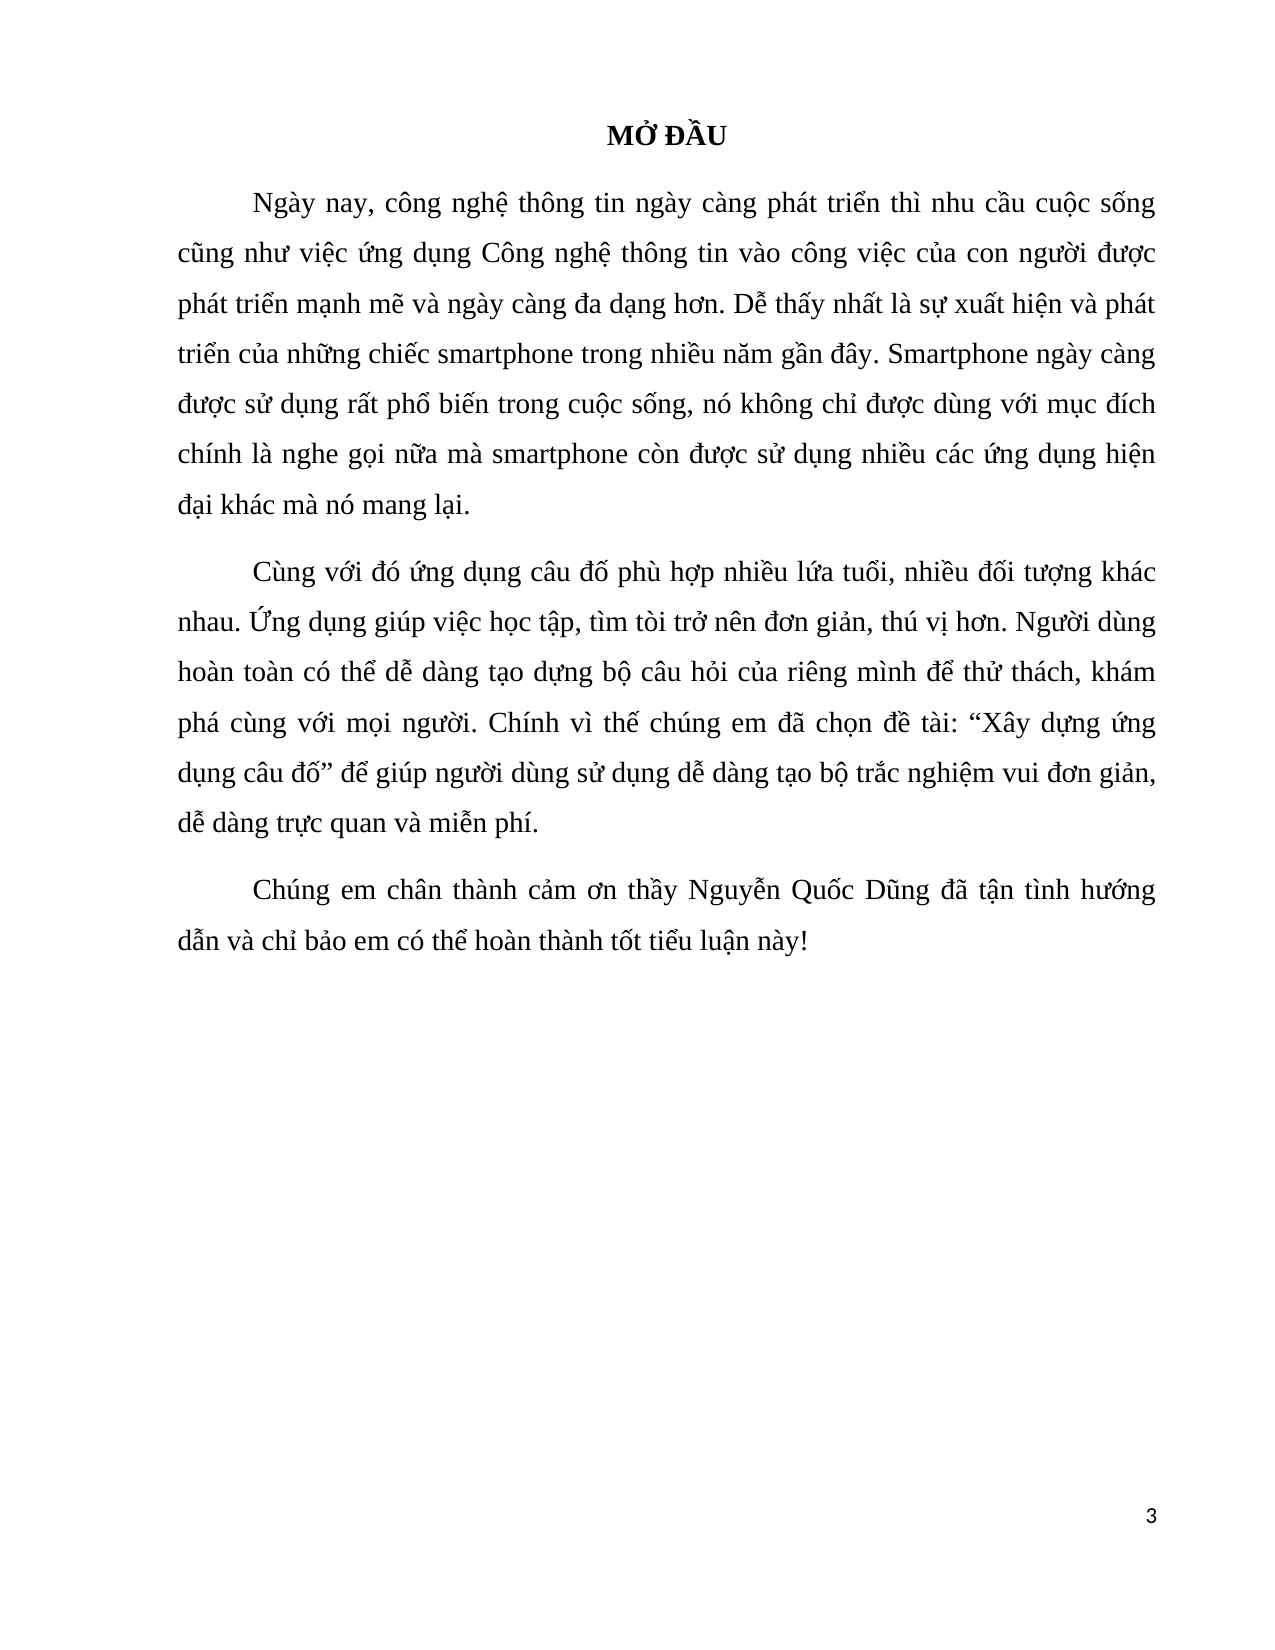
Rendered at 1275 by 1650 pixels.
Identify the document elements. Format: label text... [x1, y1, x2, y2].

text MỞ ĐẦU [177, 118, 1157, 152]
text Cùng với đó ứng dụng câu đố phù hợp nhiều lứa tuổi, nhiều đối tượng khác nhau. Ứng dụng giúp việc học tập, tìm tòi trở nên đơn giản, thú vị hơn. Người dùng hoàn toàn có thể dễ dàng tạo dựng bộ câu hỏi của riêng mình để thử thách, khám phá cùng với mọi người. Chính vì thế chúng em đã chọn đề tài: “Xây dựng ứng dụng câu đố” để giúp người dùng sử dụng dễ dàng tạo bộ trắc nghiệm vui đơn giản, dễ dàng trực quan và miễn phí. [177, 554, 1157, 839]
text Ngày nay, công nghệ thông tin ngày càng phát triển thì nhu cầu cuộc sống cũng như việc ứng dụng Công nghệ thông tin vào công việc của con người được phát triển mạnh mẽ và ngày càng đa dạng hơn. Dễ thấy nhất là sự xuất hiện và phát triển của những chiếc smartphone trong nhiều năm gần đây. Smartphone ngày càng được sử dụng rất phổ biến trong cuộc sống, nó không chỉ được dùng với mục đích chính là nghe gọi nữa mà smartphone còn được sử dụng nhiều các ứng dụng hiện đại khác mà nó mang lại. [177, 185, 1157, 521]
text Chúng em chân thành cảm ơn thầy Nguyễn Quốc Dũng đã tận tình hướng dẫn và chỉ bảo em có thể hoàn thành tốt tiểu luận này! [177, 872, 1157, 956]
